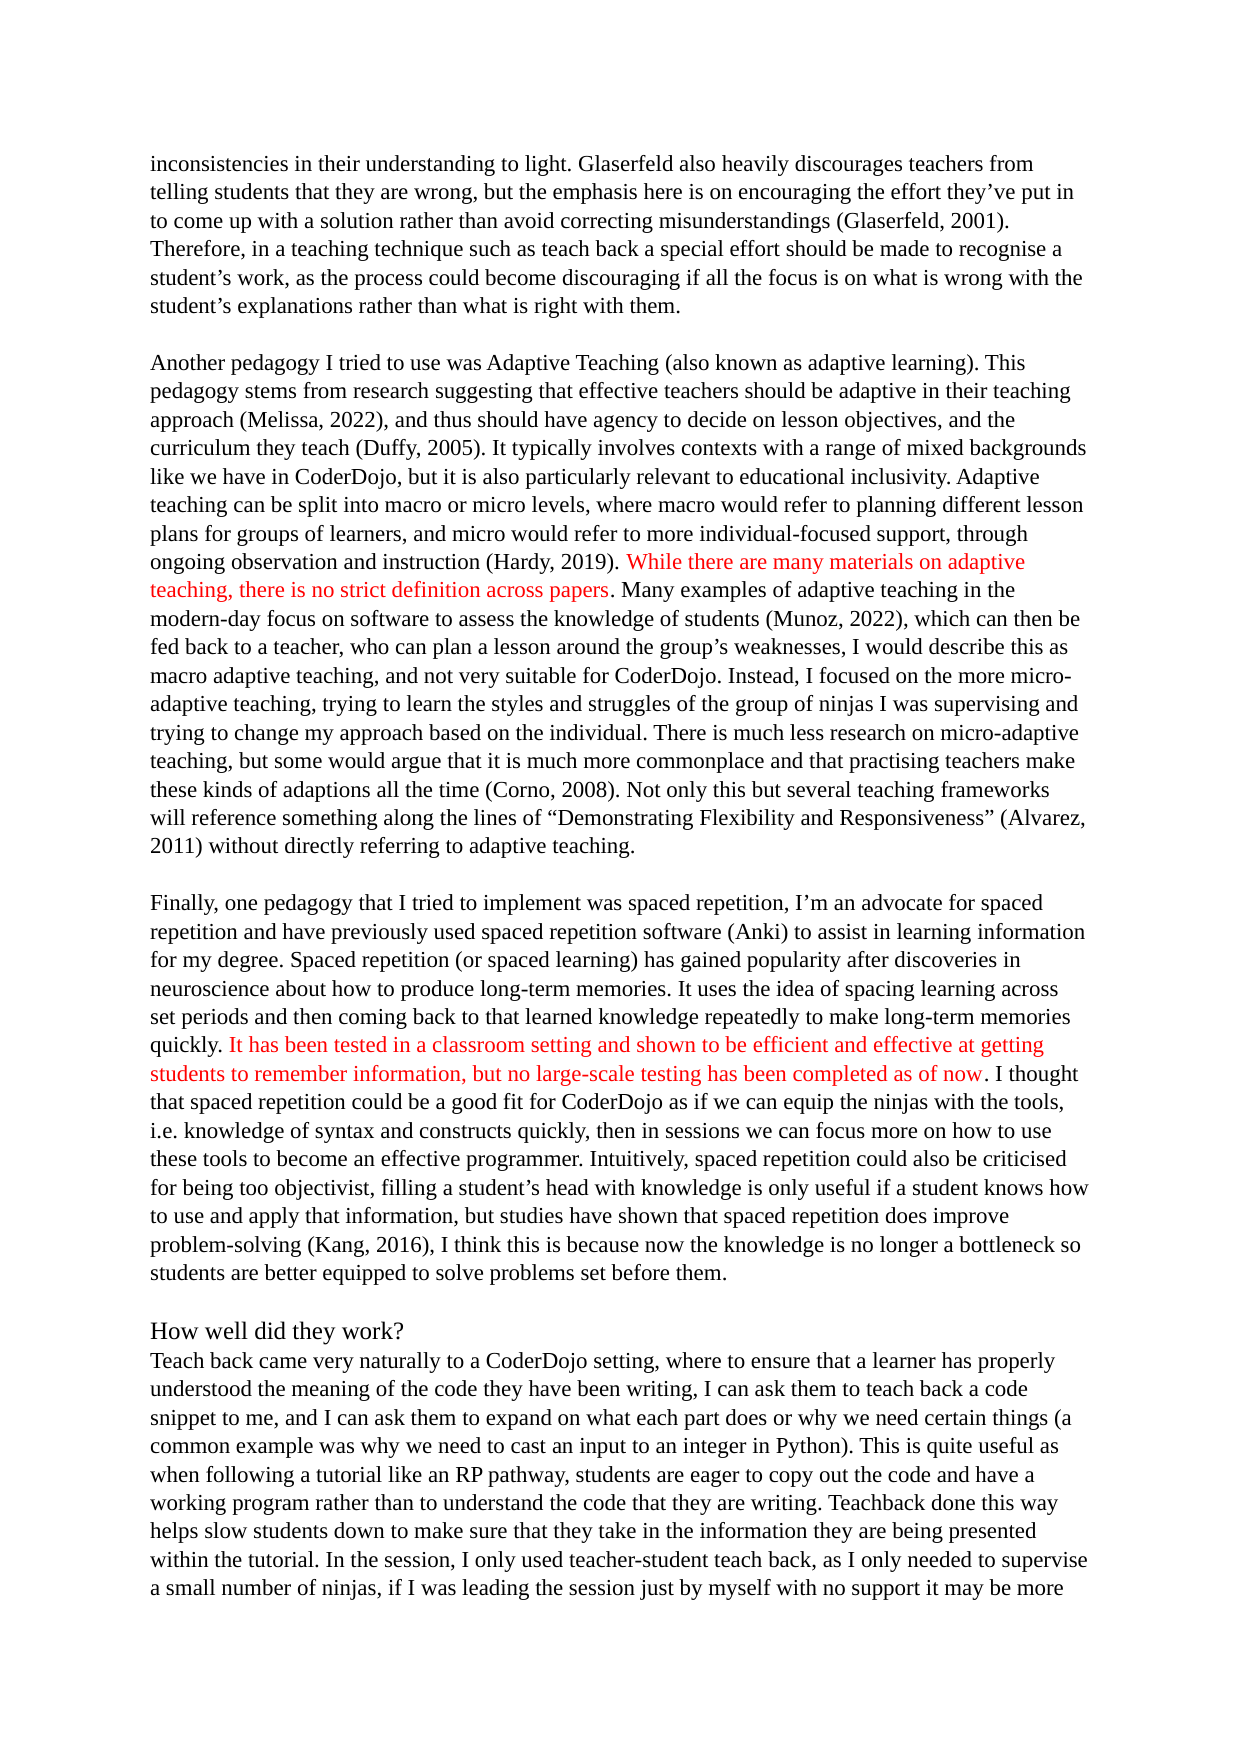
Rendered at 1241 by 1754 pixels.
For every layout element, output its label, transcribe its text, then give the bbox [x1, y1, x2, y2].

text Finally, one pedagogy that I tried to implement was spaced repetition, I’m an advocate for spaced repetition and have previously used spaced repetition software (Anki) to assist in learning information for my degree. Spaced repetition (or spaced learning) has gained popularity after discoveries in neuroscience about how to produce long-term memories. It uses the idea of spacing learning across set periods and then coming back to that learned knowledge repeatedly to make long-term memories quickly. It has been tested in a classroom setting and shown to be efficient and effective at getting students to remember information, but no large-scale testing has been completed as of now. I thought that spaced repetition could be a good fit for CoderDojo as if we can equip the ninjas with the tools, i.e. knowledge of syntax and constructs quickly, then in sessions we can focus more on how to use these tools to become an effective programmer. Intuitively, spaced repetition could also be criticised for being too objectivist, filling a student’s head with knowledge is only useful if a student knows how to use and apply that information, but studies have shown that spaced repetition does improve problem-solving (Kang, 2016), I think this is because now the knowledge is no longer a bottleneck so students are better equipped to solve problems set before them. [150, 889, 1090, 1285]
text Another pedagogy I tried to use was Adaptive Teaching (also known as adaptive learning). This pedagogy stems from research suggesting that effective teachers should be adaptive in their teaching approach (Melissa, 2022), and thus should have agency to decide on lesson objectives, and the curriculum they teach (Duffy, 2005). It typically involves contexts with a range of mixed backgrounds like we have in CoderDojo, but it is also particularly relevant to educational inclusivity. Adaptive teaching can be split into macro or micro levels, where macro would refer to planning different lesson plans for groups of learners, and micro would refer to more individual-focused support, through ongoing observation and instruction (Hardy, 2019). While there are many materials on adaptive teaching, there is no strict definition across papers. Many examples of adaptive teaching in the modern-day focus on software to assess the knowledge of students (Munoz, 2022), which can then be fed back to a teacher, who can plan a lesson around the group’s weaknesses, I would describe this as macro adaptive teaching, and not very suitable for CoderDojo. Instead, I focused on the more micro-adaptive teaching, trying to learn the styles and struggles of the group of ninjas I was supervising and trying to change my approach based on the individual. There is much less research on micro-adaptive teaching, but some would argue that it is much more commonplace and that practising teachers make these kinds of adaptions all the time (Corno, 2008). Not only this but several teaching frameworks will reference something along the lines of “Demonstrating Flexibility and Responsiveness” (Alvarez, 2011) without directly referring to adaptive teaching. [150, 349, 1090, 859]
text How well did they work? [150, 1316, 1090, 1345]
